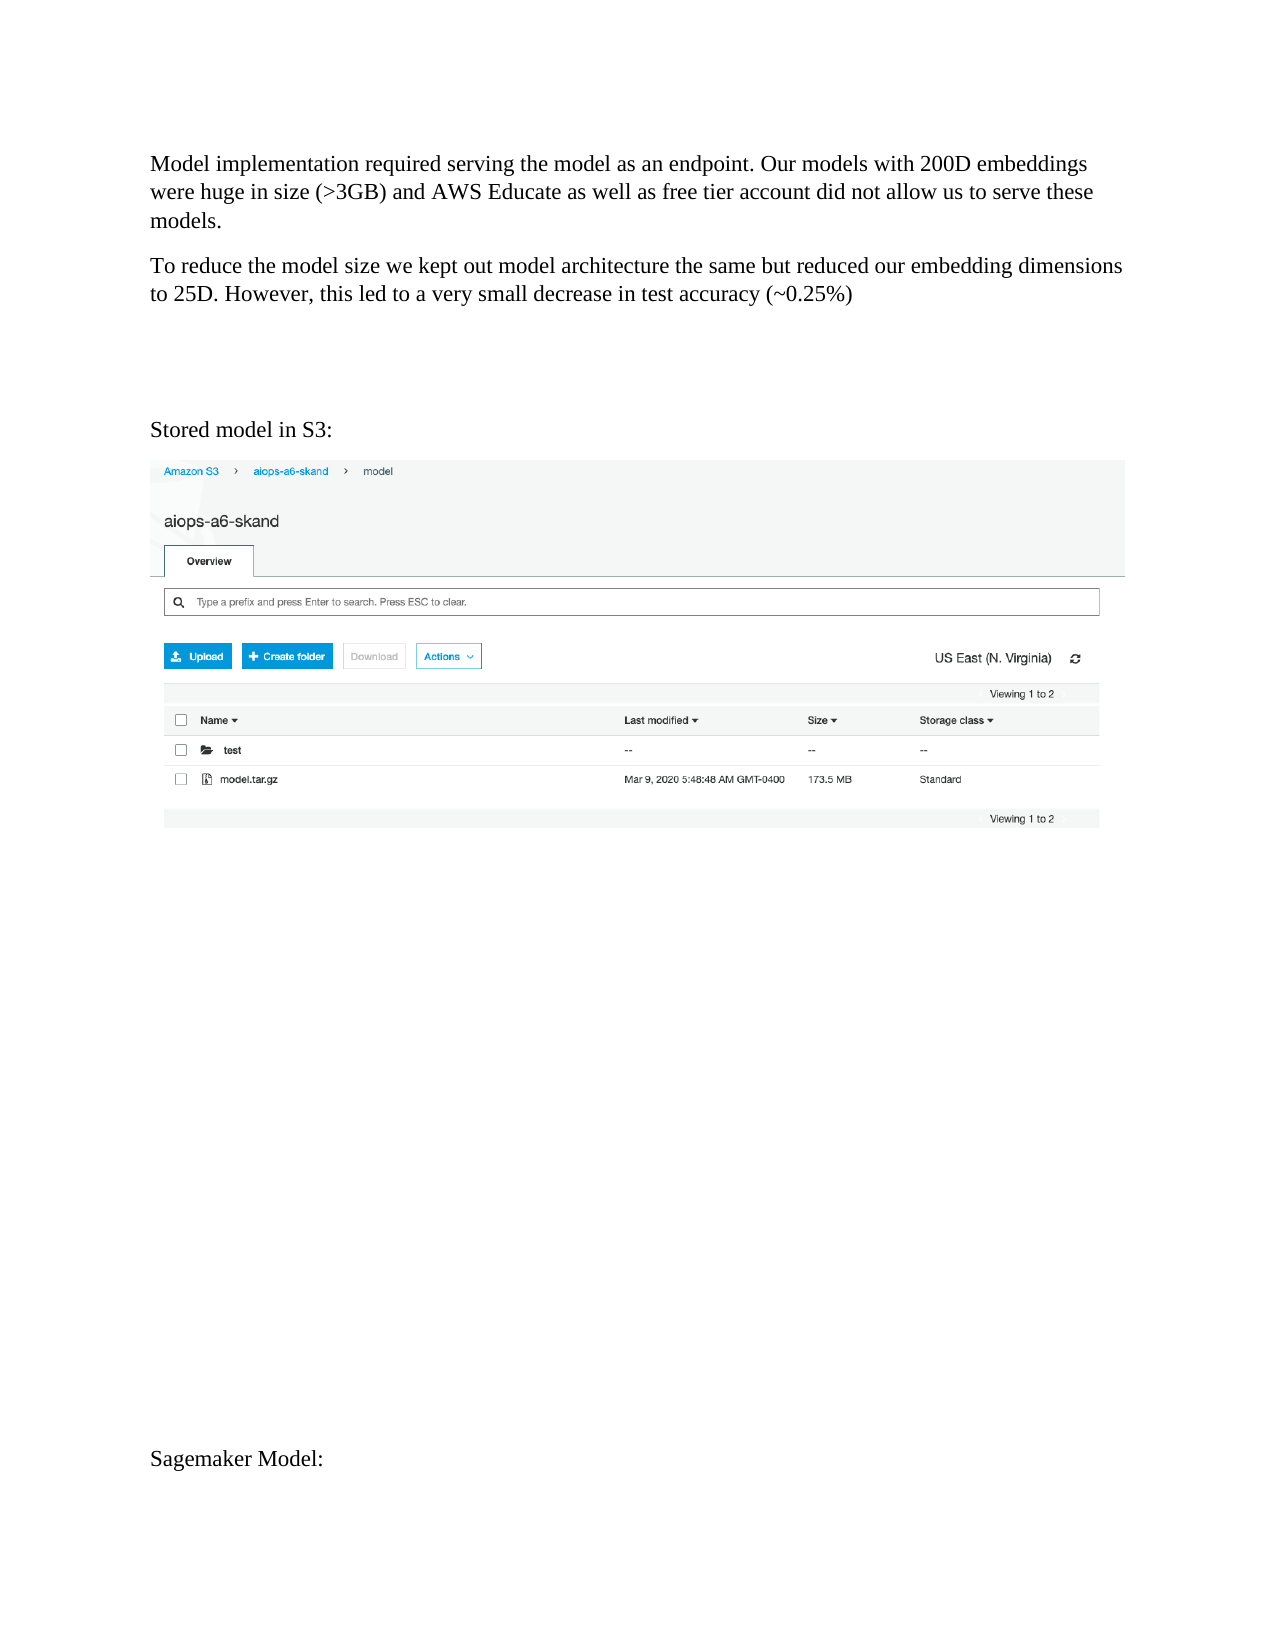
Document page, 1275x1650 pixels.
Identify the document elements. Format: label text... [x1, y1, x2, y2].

picture [150, 460, 1125, 841]
text Model implementation required serving the model as an endpoint. Our models with 200D embeddings were huge in size (>3GB) and AWS Educate as well as free tier account did not allow us to serve these models. [150, 150, 1125, 233]
text Sagemaker Model: [150, 1445, 1125, 1472]
text Stored model in S3: [150, 416, 1125, 442]
text To reduce the model size we kept out model architecture the same but reduced our embedding dimensions to 25D. However, this led to a very small decrease in test accuracy (~0.25%) [150, 252, 1125, 307]
